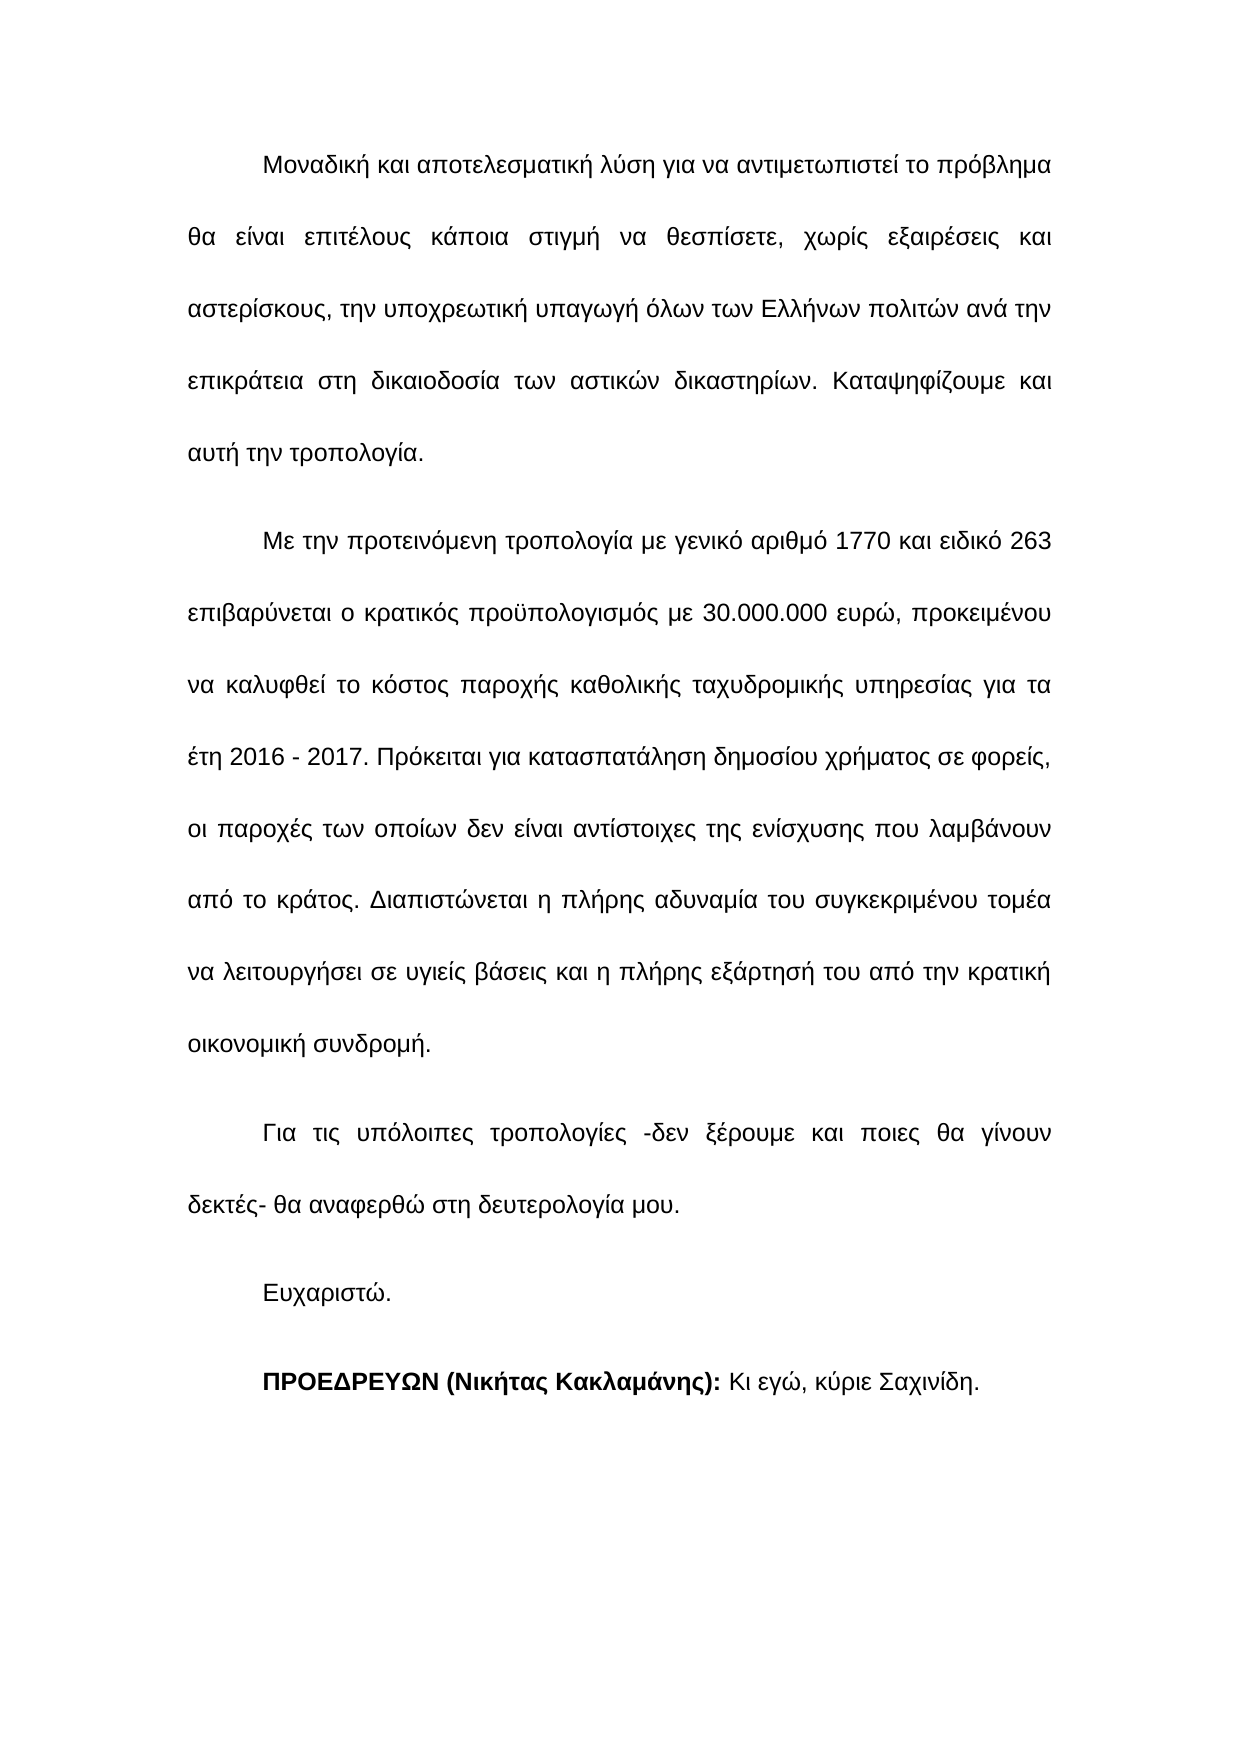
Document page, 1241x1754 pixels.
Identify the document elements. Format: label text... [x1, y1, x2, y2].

text Ευχαριστώ. [187, 1278, 1053, 1307]
text Με την προτεινόμενη τροπολογία με γενικό αριθμό 1770 και ειδικό 263 επιβαρύνεται ο κρατικός προϋπολογισμός με 30.000.000 ευρώ, προκειμένου να καλυφθεί το κόστος παροχής καθολικής ταχυδρομικής υπηρεσίας για τα έτη 2016 - 2017. Πρόκειται για κατασπατάληση δημοσίου χρήματος σε φορείς, οι παροχές των οποίων δεν είναι αντίστοιχες της ενίσχυσης που λαμβάνουν από το κράτος. Διαπιστώνεται η πλήρης αδυναμία του συγκεκριμένου τομέα να λειτουργήσει σε υγιείς βάσεις και η πλήρης εξάρτησή του από την κρατική οικονομική συνδρομή. [187, 526, 1053, 1058]
text ΠΡΟΕΔΡΕΥΩΝ (Νικήτας Κακλαμάνης): Κι εγώ, κύριε Σαχινίδη. [187, 1367, 1053, 1395]
text Για τις υπόλοιπες τροπολογίες -δεν ξέρουμε και ποιες θα γίνουν δεκτές- θα αναφερθώ στη δευτερολογία μου. [187, 1118, 1053, 1218]
text Μοναδική και αποτελεσματική λύση για να αντιμετωπιστεί το πρόβλημα θα είναι επιτέλους κάποια στιγμή να θεσπίσετε, χωρίς εξαιρέσεις και αστερίσκους, την υποχρεωτική υπαγωγή όλων των Ελλήνων πολιτών ανά την επικράτεια στη δικαιοδοσία των αστικών δικαστηρίων. Καταψηφίζουμε και αυτή την τροπολογία. [187, 150, 1053, 466]
